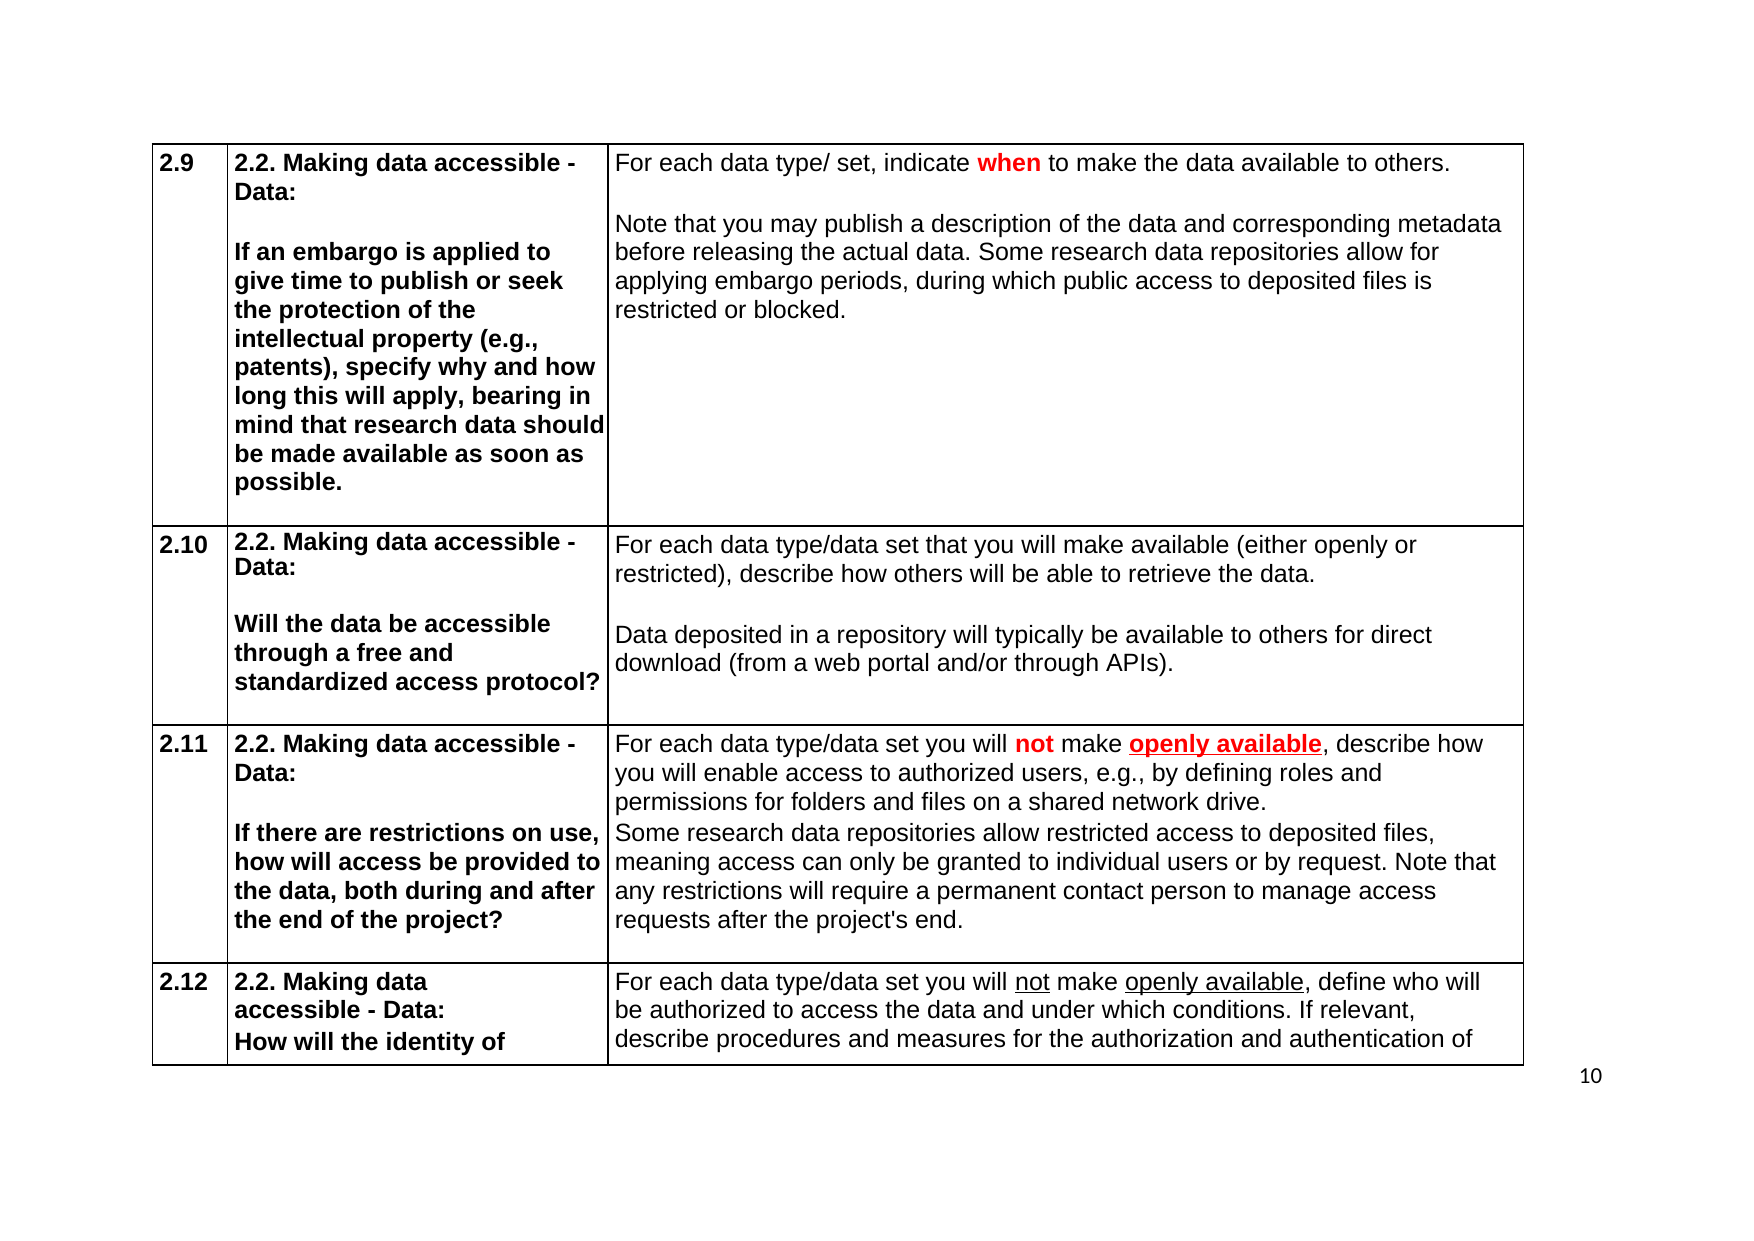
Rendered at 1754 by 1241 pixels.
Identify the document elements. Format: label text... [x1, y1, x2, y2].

table_cell For each data type/data set you will not make openly available, describe how you will enable access to authorized users, e.g., by defining roles and permissions for folders and files on a shared network drive. Some research data repositories allow restricted access to deposited files, meaning access can only be granted to individual users or by request. Note that any restrictions will require a permanent contact person to manage access requests after the project's end. [609, 726, 1523, 962]
table_header 2.9 [153, 145, 227, 525]
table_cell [228, 964, 607, 1064]
table_cell 2.10 [153, 527, 227, 724]
table_cell 2.2. Making data accessible - Data: If there are restrictions on use, how will access be provided to the data, both during and after the end of the project? [228, 726, 607, 962]
table_header For each data type/ set, indicate when to make the data available to others. Note that you may publish a description of the data and corresponding metadata before releasing the actual data. Some research data repositories allow for applying embargo periods, during which public access to deposited files is restricted or blocked. [609, 145, 1523, 525]
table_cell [609, 964, 1523, 1064]
table_cell 2.12 [153, 964, 227, 1064]
table_cell 2.2. Making data accessible - Data: Will the data be accessible through a free and standardized access protocol? [228, 527, 607, 724]
table_cell 2.11 [153, 726, 227, 962]
table_header 2.2. Making data accessible - Data: If an embargo is applied to give time to publish or seek the protection of the intellectual property (e.g., patents), specify why and how long this will apply, bearing in mind that research data should be made available as soon as possible. [228, 145, 607, 525]
table_cell For each data type/data set that you will make available (either openly or restricted), describe how others will be able to retrieve the data. Data deposited in a repository will typically be available to others for direct download (from a web portal and/or through APIs). [609, 527, 1523, 724]
